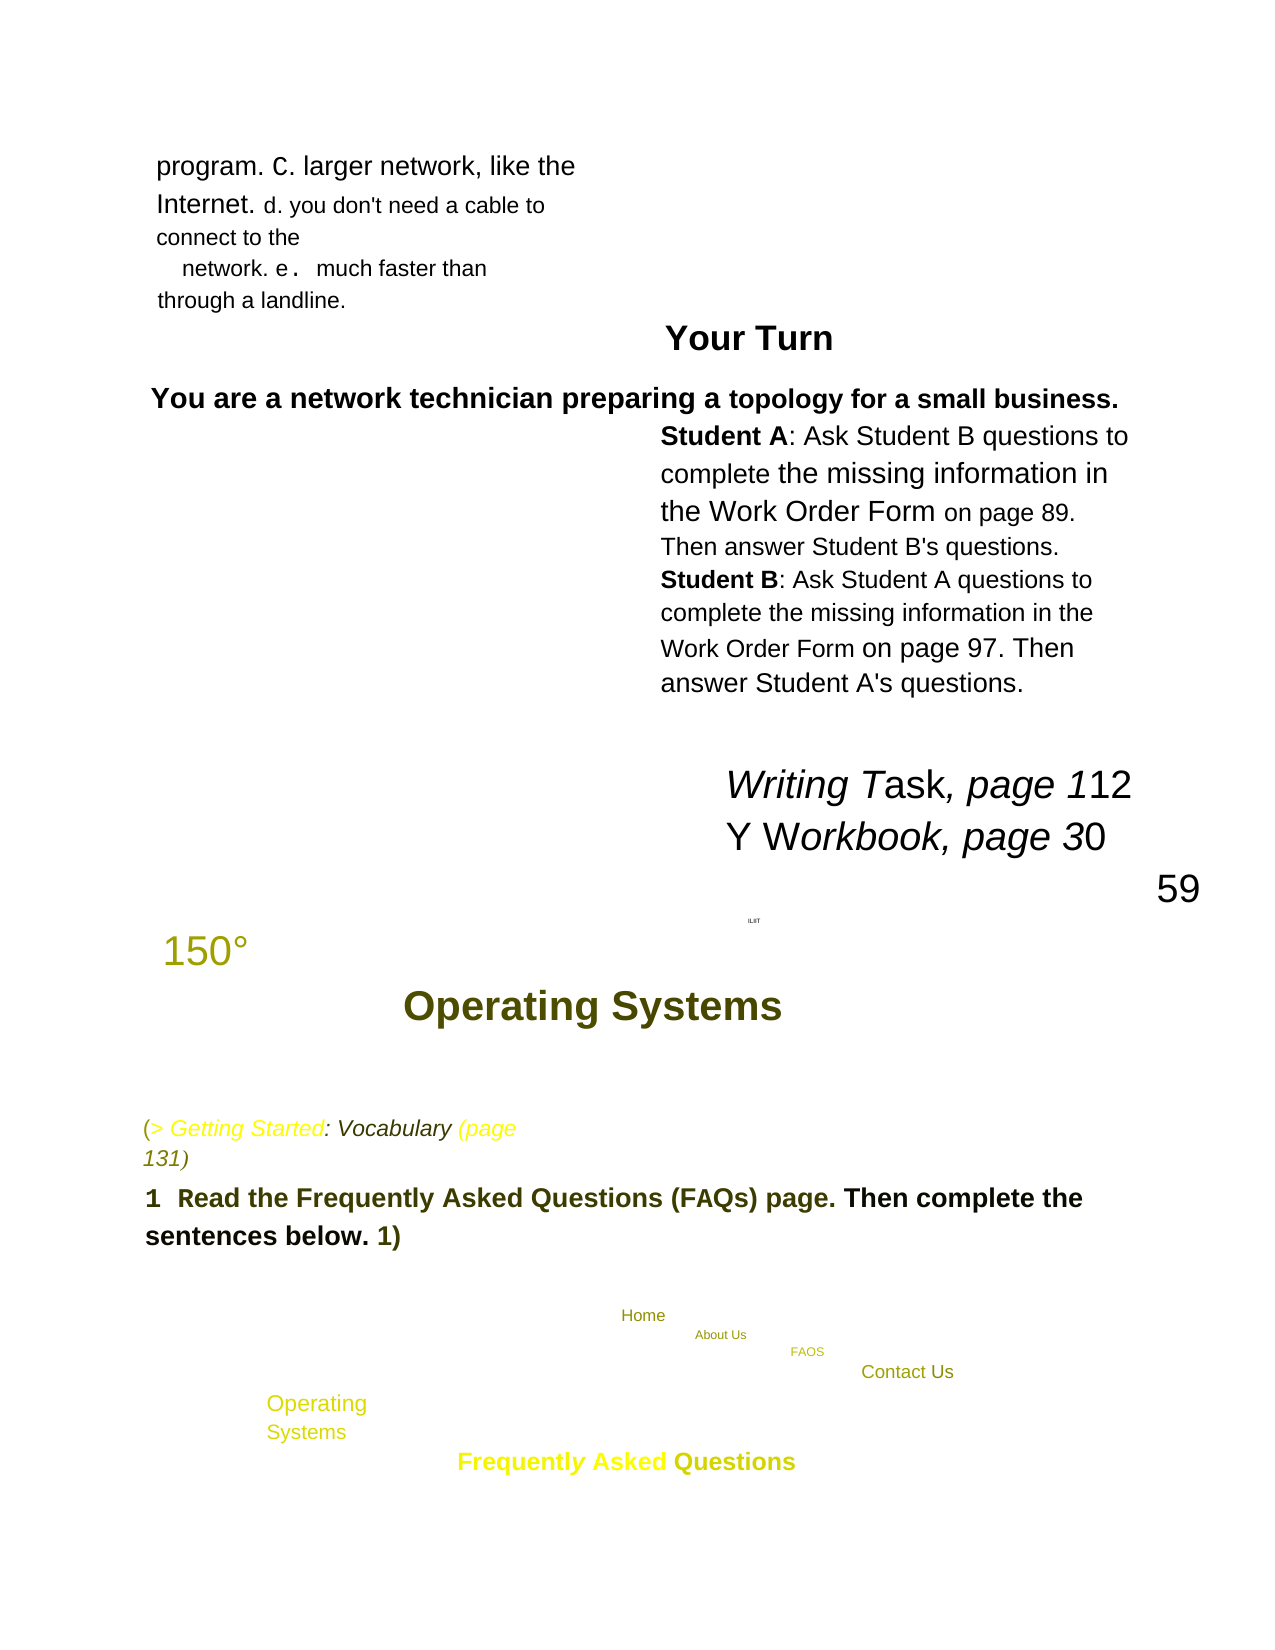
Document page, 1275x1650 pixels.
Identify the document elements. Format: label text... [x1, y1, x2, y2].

text Writing Task, page 112 Y Workbook, page 30 [725, 761, 1140, 859]
text Your Turn [664, 317, 834, 358]
text 150° [162, 926, 508, 974]
text About Us [695, 1328, 785, 1342]
text Operating Systems [266, 1390, 407, 1444]
text network. e. much faster than through a landline. [157, 254, 547, 313]
text Contact Us [861, 1361, 963, 1382]
text Home [621, 1306, 693, 1325]
text 59 [1156, 866, 1219, 911]
text 1 Read the Frequently Asked Questions (FAQs) page. Then complete the sentences below. 1) [145, 1182, 1089, 1252]
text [156, 150, 589, 251]
text Frequently Asked Questions [457, 1447, 882, 1476]
text (> Getting Started: Vocabulary (page 131) [143, 1114, 532, 1171]
text You are a network technician preparing a topology for a small business. Student A: Ask Student B questions to complete the missing information in the Work Order Form on page 89. Then answer Student B's questions. Student B: Ask Student A questions to complete the missing information in the Work Order Form on page 97. Then answer Student A's questions. [150, 381, 1138, 699]
text Operating Systems [403, 981, 810, 1029]
text FAOS [790, 1344, 856, 1358]
